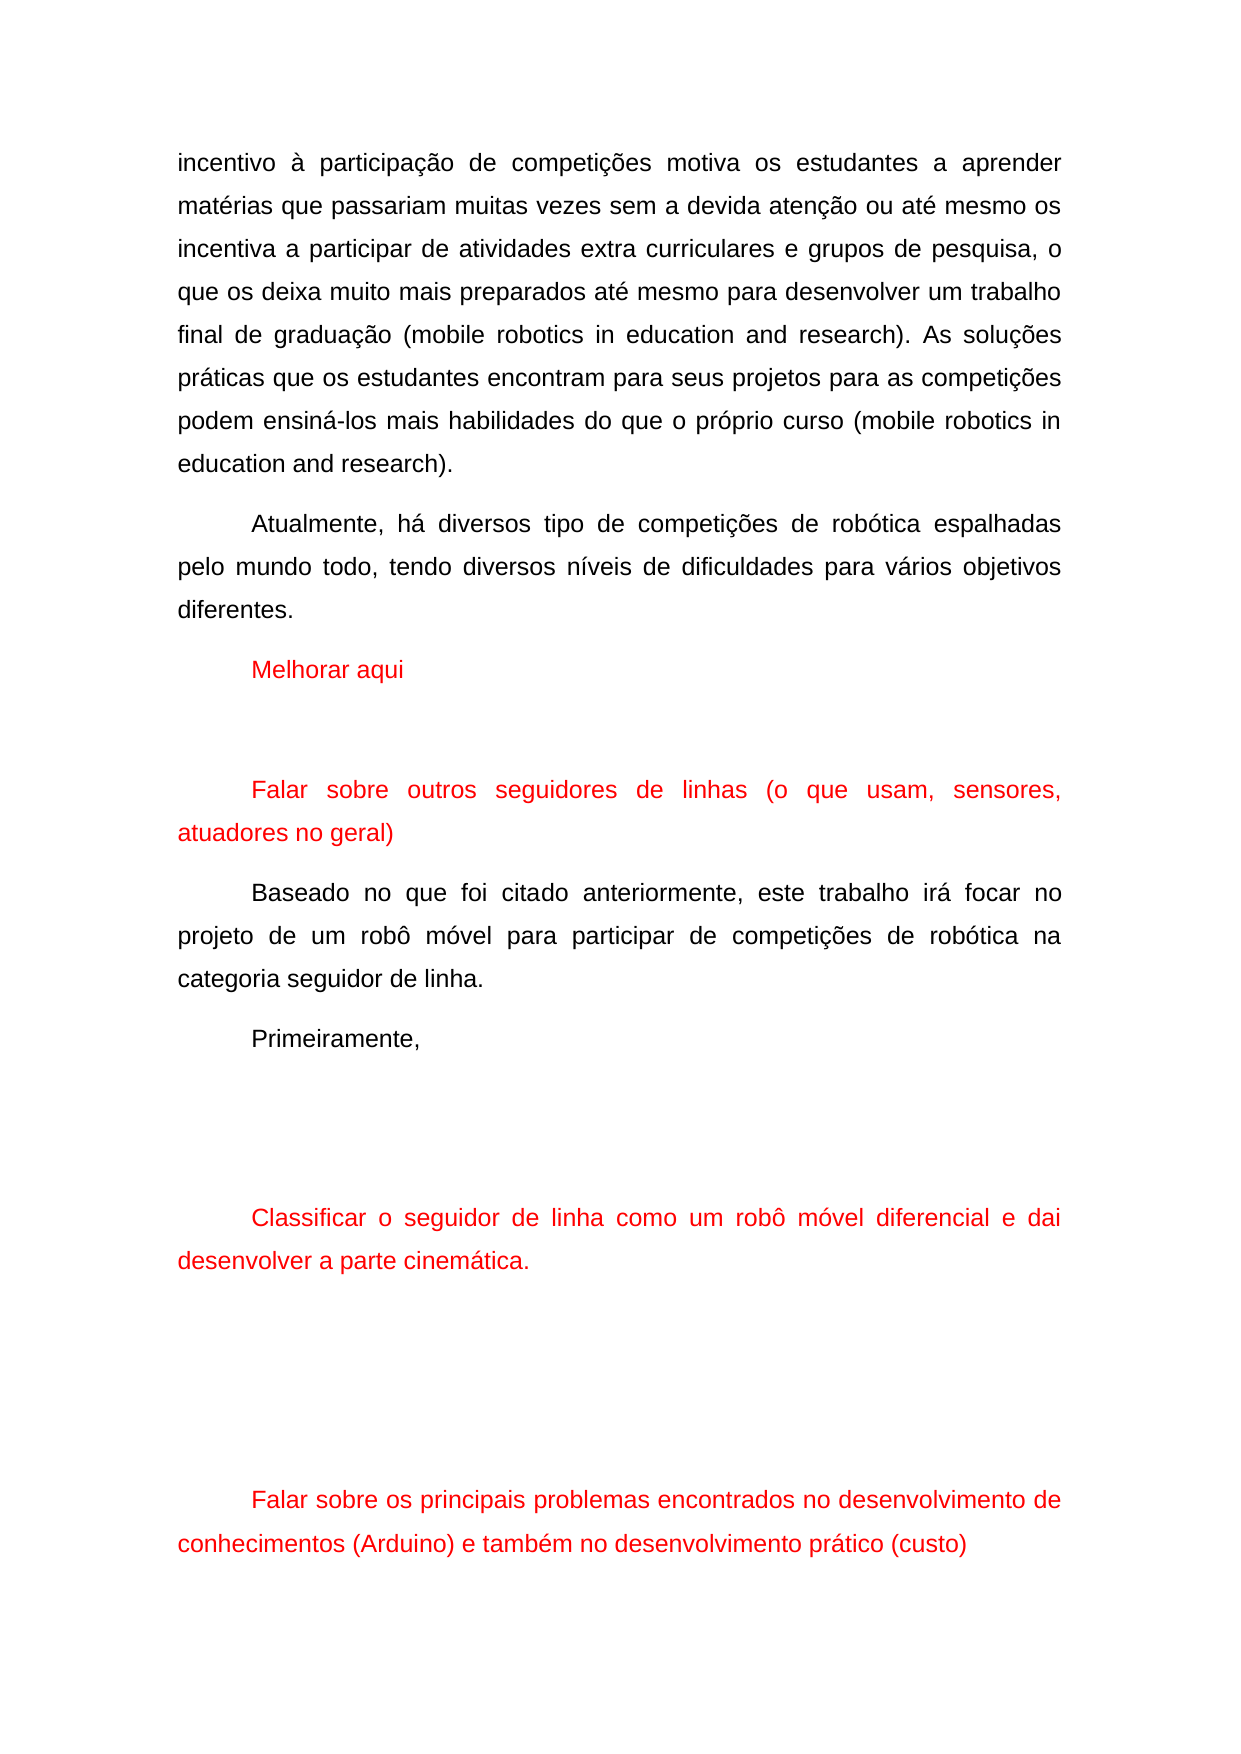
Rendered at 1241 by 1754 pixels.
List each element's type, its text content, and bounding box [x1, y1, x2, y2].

text Classificar o seguidor de linha como um robô móvel diferencial e dai desenvolver a parte cinemática. [177, 1203, 1063, 1275]
text Primeiramente, [177, 1024, 1063, 1053]
text Falar sobre outros seguidores de linhas (o que usam, sensores, atuadores no geral) [177, 775, 1063, 847]
text Atualmente, há diversos tipo de competições de robótica espalhadas pelo mundo todo, tendo diversos níveis de dificuldades para vários objetivos diferentes. [177, 509, 1063, 624]
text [177, 148, 1063, 478]
text Falar sobre os principais problemas encontrados no desenvolvimento de conhecimentos (Arduino) e também no desenvolvimento prático (custo) [177, 1486, 1063, 1557]
text Baseado no que foi citado anteriormente, este trabalho irá focar no projeto de um robô móvel para participar de competições de robótica na categoria seguidor de linha. [177, 878, 1063, 993]
text Melhorar aqui [177, 655, 1063, 684]
